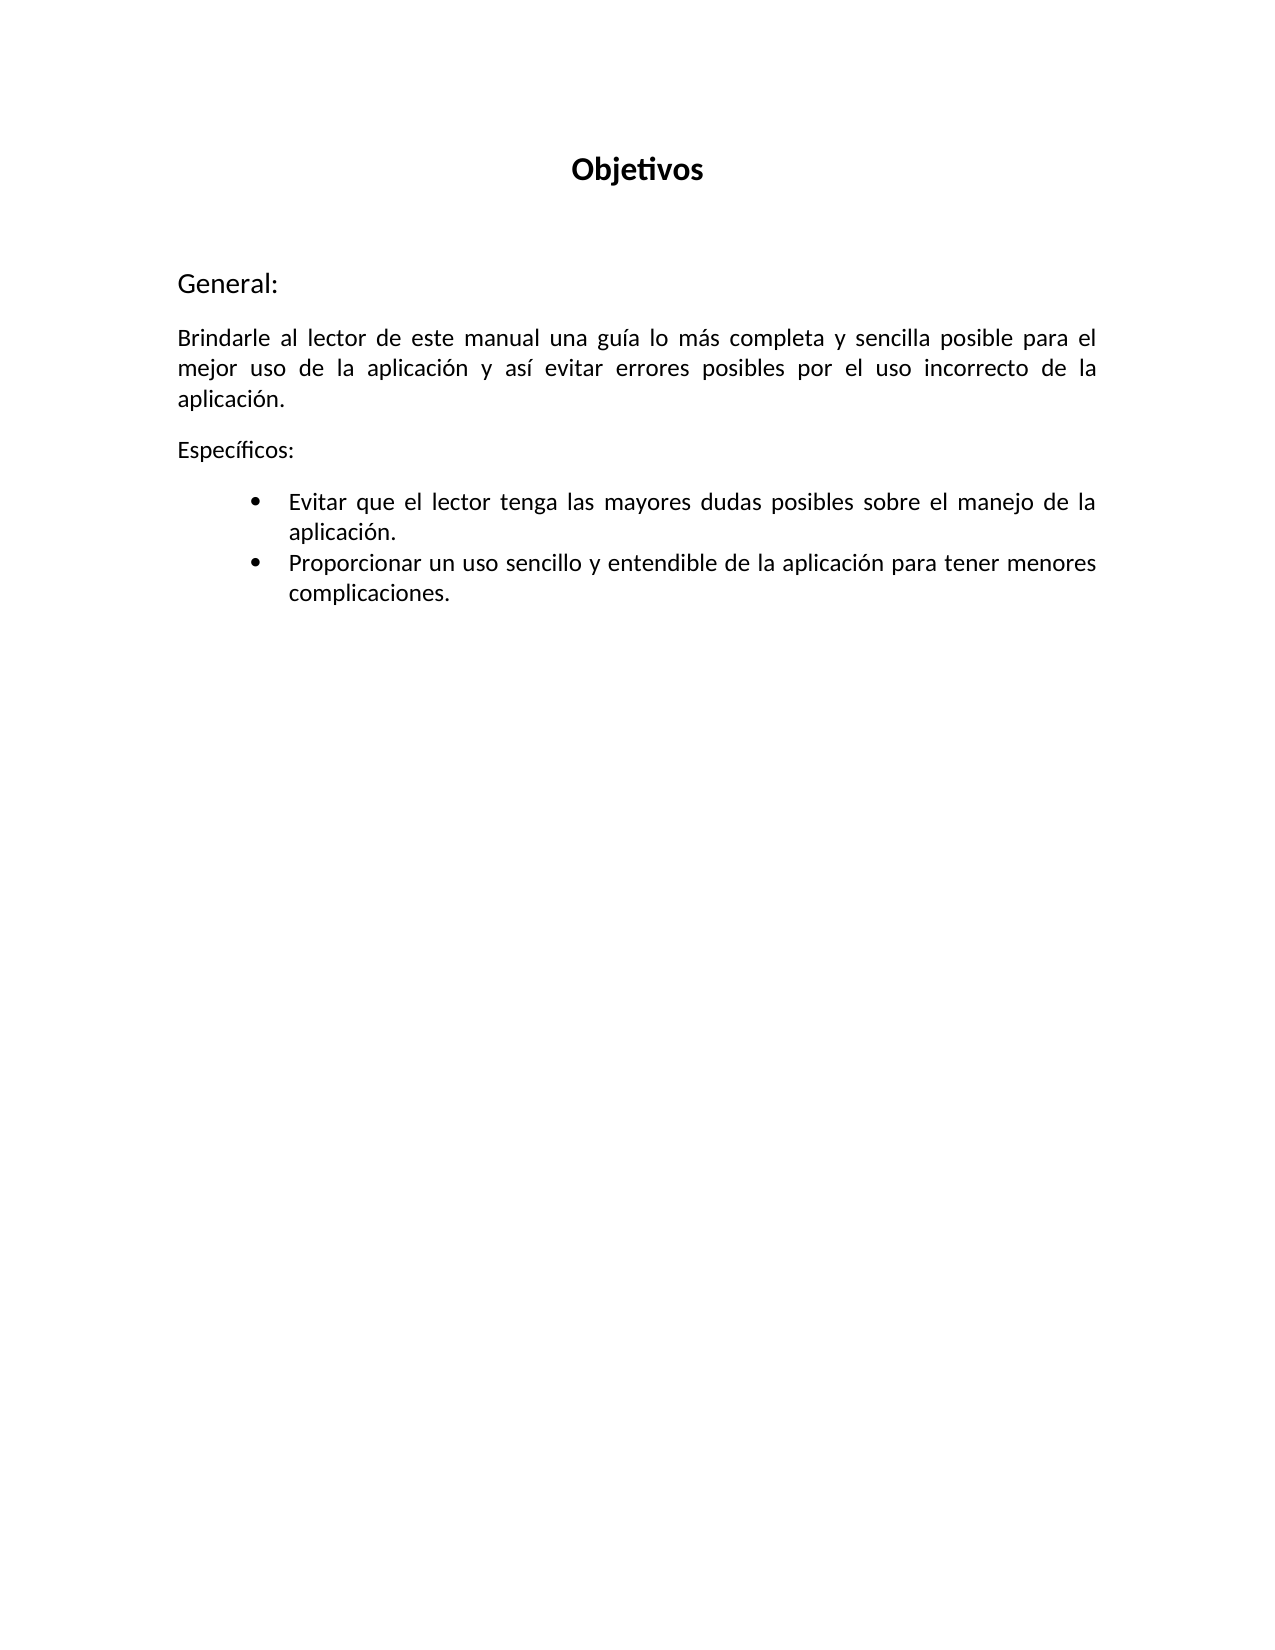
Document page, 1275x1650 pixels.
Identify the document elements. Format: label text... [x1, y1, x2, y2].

text Brindarle al lector de este manual una guía lo más completa y sencilla posible para el mejor uso de la aplicación y así evitar errores posibles por el uso incorrecto de la aplicación. [177, 322, 1098, 414]
text General: [177, 266, 1098, 301]
list Proporcionar un uso sencillo y entendible de la aplicación para tener menores complicaciones. [251, 547, 1098, 608]
text Objetivos [177, 148, 1098, 188]
text Específicos: [177, 434, 1098, 465]
list Evitar que el lector tenga las mayores dudas posibles sobre el manejo de la aplicación. [251, 486, 1098, 547]
